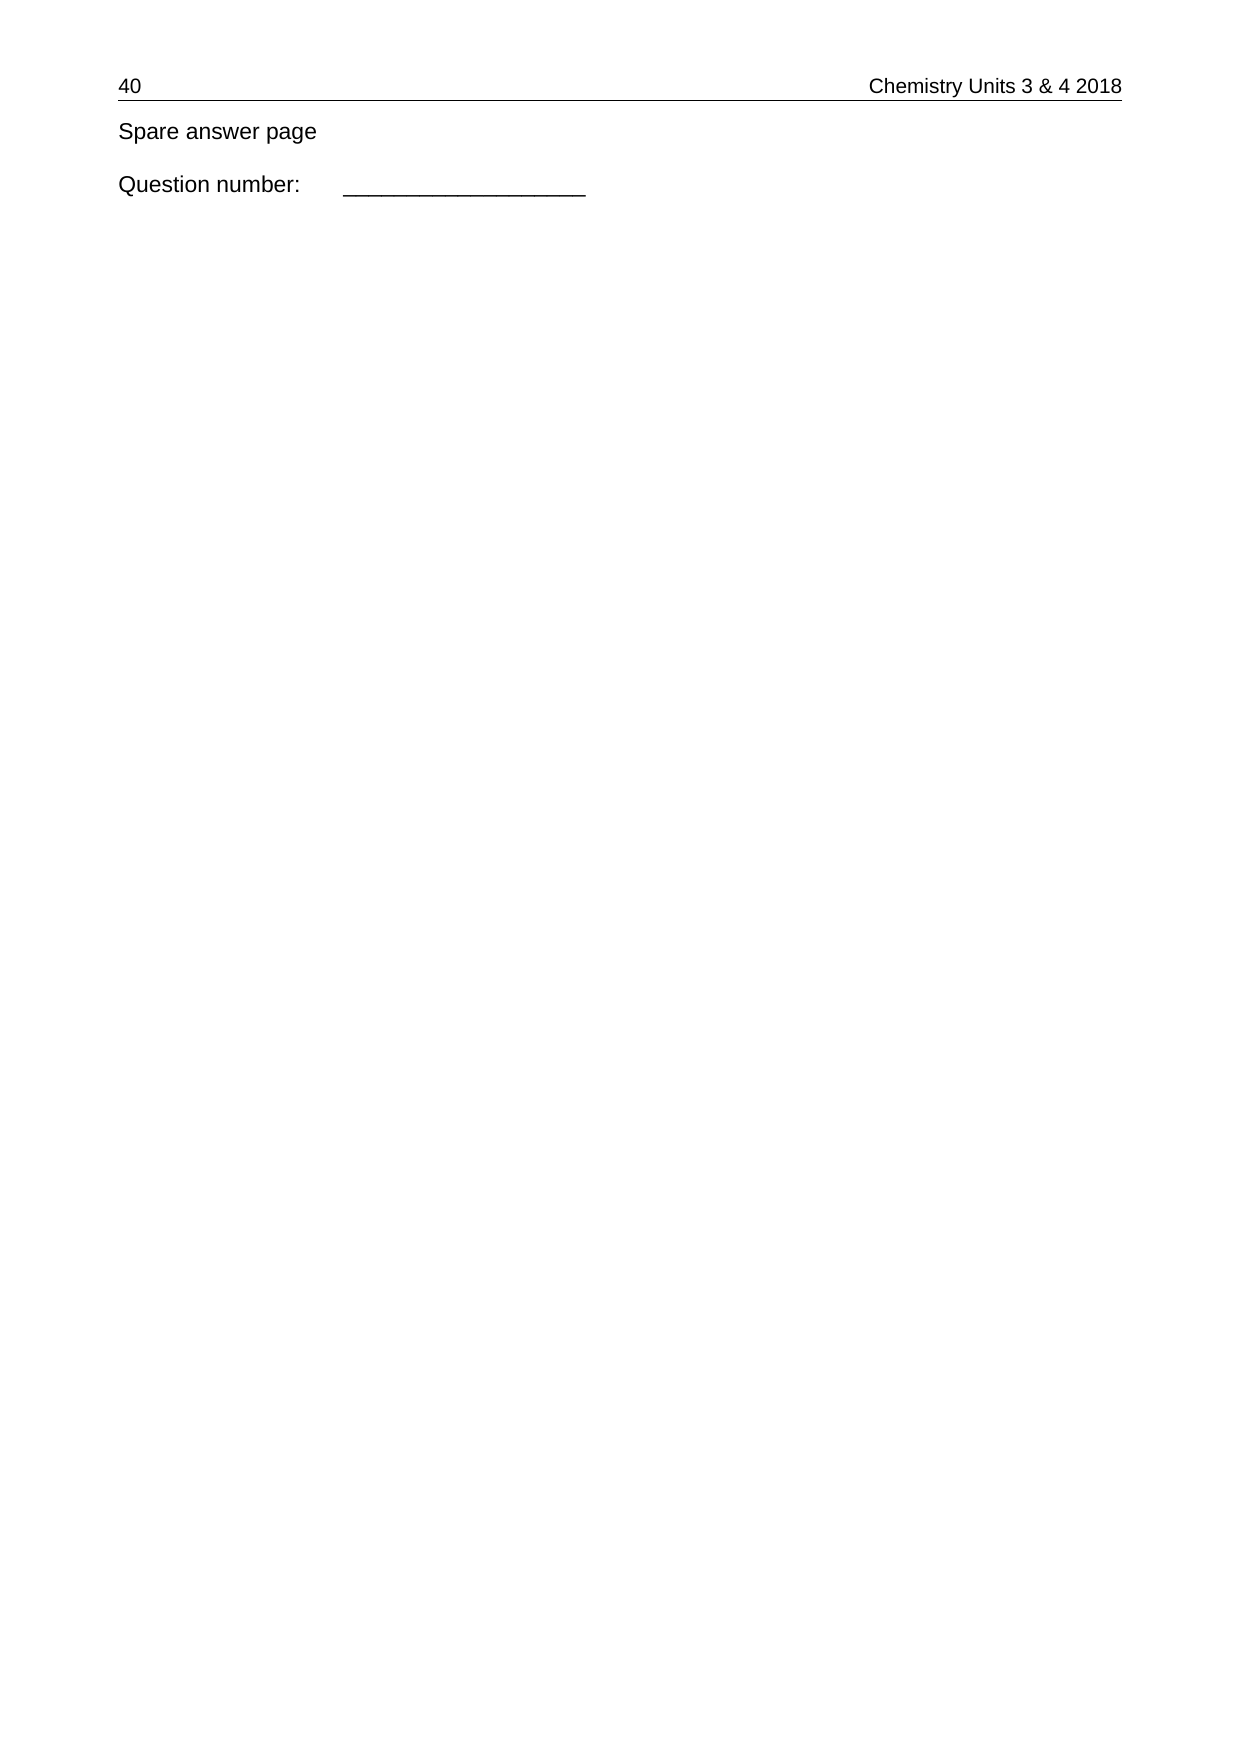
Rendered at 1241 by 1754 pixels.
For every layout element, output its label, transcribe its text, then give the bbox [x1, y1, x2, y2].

text Question number: ___________________ [118, 171, 1122, 197]
text Spare answer page [118, 118, 1122, 144]
